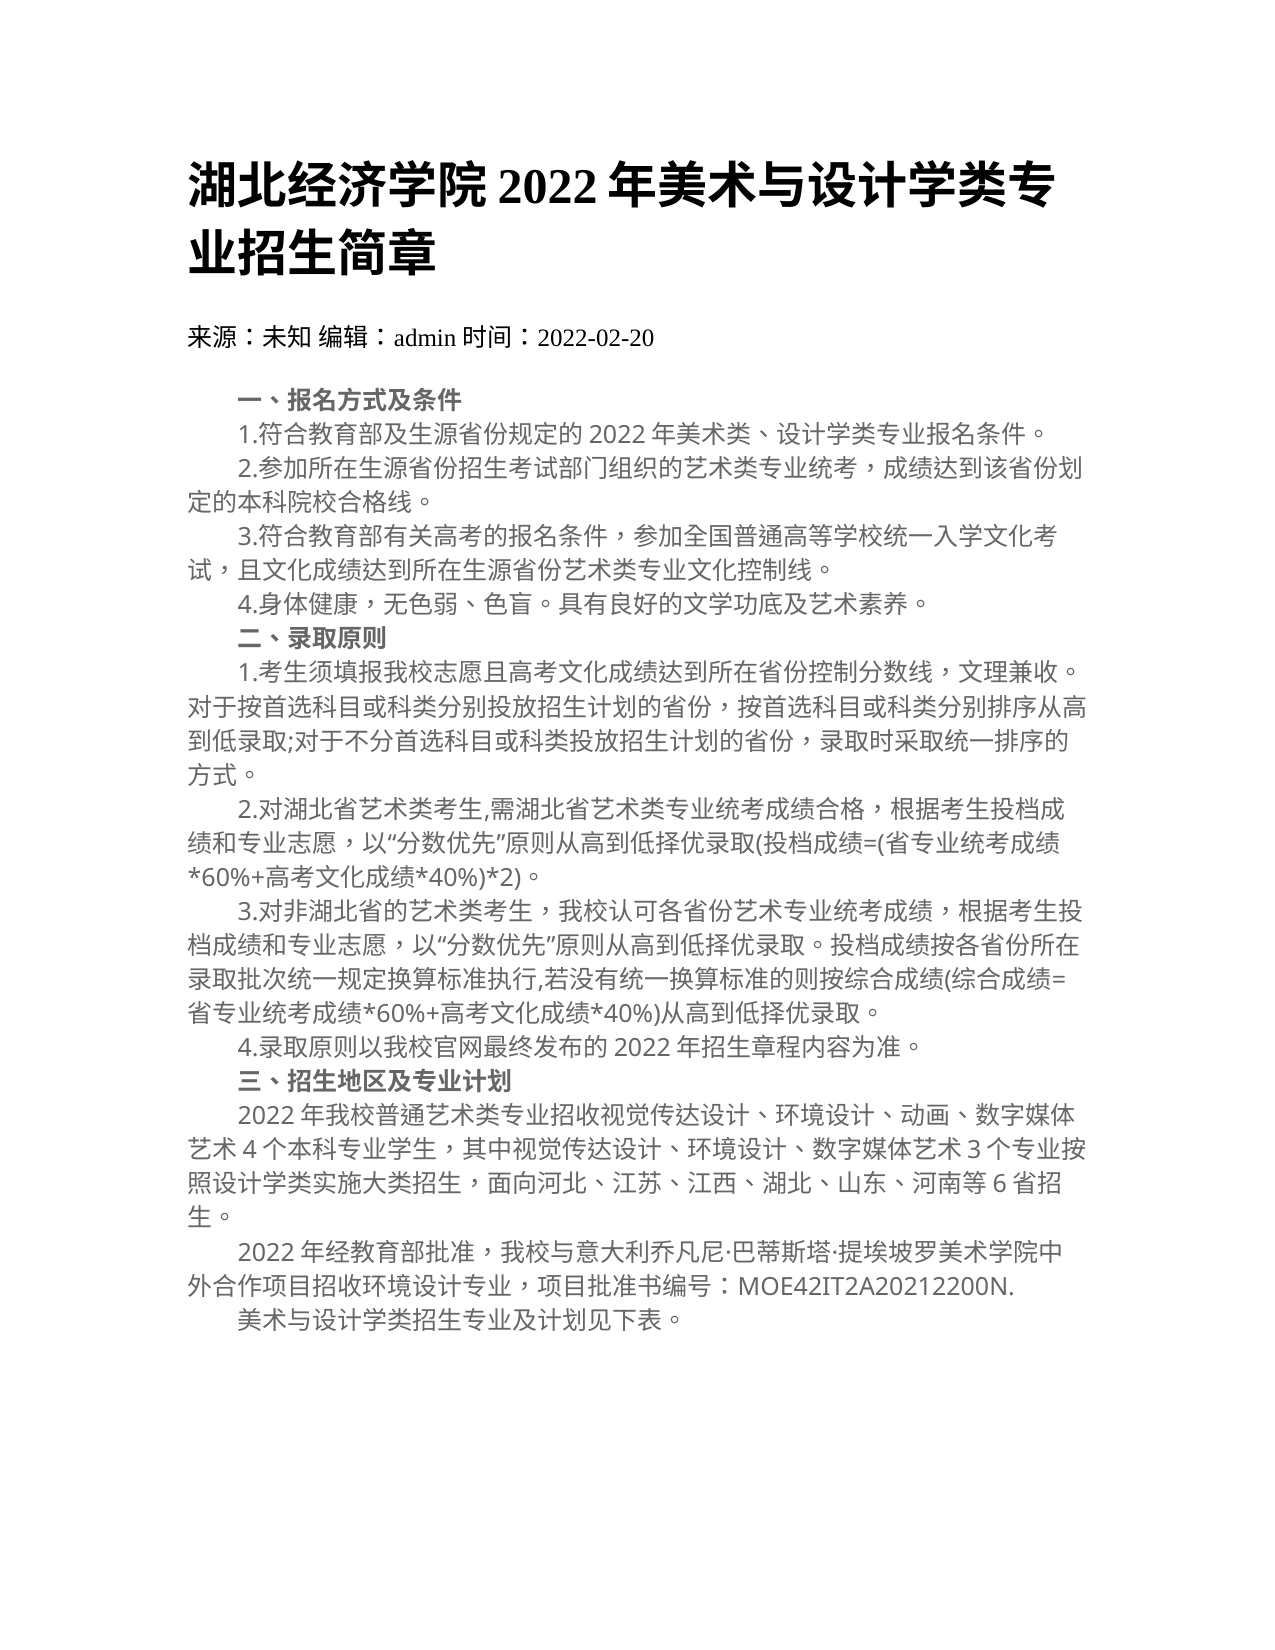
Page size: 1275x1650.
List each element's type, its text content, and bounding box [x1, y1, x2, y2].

text 4.录取原则以我校官网最终发布的2022年招生章程内容为准。 [187, 1030, 1087, 1064]
text 一、报名方式及条件 [187, 383, 1087, 417]
text 美术与设计学类招生专业及计划见下表。 [187, 1302, 1087, 1382]
text 1.考生须填报我校志愿且高考文化成绩达到所在省份控制分数线，文理兼收。对于按首选科目或科类分别投放招生计划的省份，按首选科目或科类分别排序从高到低录取;对于不分首选科目或科类投放招生计划的省份，录取时采取统一排序的方式。 [187, 655, 1087, 791]
text 2022年我校普通艺术类专业招收视觉传达设计、环境设计、动画、数字媒体艺术4个本科专业学生，其中视觉传达设计、环境设计、数字媒体艺术3个专业按照设计学类实施大类招生，面向河北、江苏、江西、湖北、山东、河南等6省招生。 [187, 1098, 1087, 1234]
text 4.身体健康，无色弱、色盲。具有良好的文学功底及艺术素养。 [187, 587, 1087, 621]
text 三、招生地区及专业计划 [187, 1064, 1087, 1098]
text 2.对湖北省艺术类考生,需湖北省艺术类专业统考成绩合格，根据考生投档成绩和专业志愿，以“分数优先”原则从高到低择优录取(投档成绩=(省专业统考成绩*60%+高考文化成绩*40%)*2)。 [187, 791, 1087, 893]
subtitle 湖北经济学院2022年美术与设计学类专业招生简章 [187, 150, 1087, 286]
text 来源：未知 编辑：admin 时间：2022-02-20 [187, 320, 1087, 354]
text 3.对非湖北省的艺术类考生，我校认可各省份艺术专业统考成绩，根据考生投档成绩和专业志愿，以“分数优先”原则从高到低择优录取。投档成绩按各省份所在录取批次统一规定换算标准执行,若没有统一换算标准的则按综合成绩(综合成绩=省专业统考成绩*60%+高考文化成绩*40%)从高到低择优录取。 [187, 893, 1087, 1030]
text 二、录取原则 [187, 621, 1087, 655]
text 2022年经教育部批准，我校与意大利乔凡尼·巴蒂斯塔·提埃坡罗美术学院中外合作项目招收环境设计专业，项目批准书编号：MOE42IT2A20212200N. [187, 1234, 1087, 1302]
text 3.符合教育部有关高考的报名条件，参加全国普通高等学校统一入学文化考试，且文化成绩达到所在生源省份艺术类专业文化控制线。 [187, 519, 1087, 587]
text 1.符合教育部及生源省份规定的2022年美术类、设计学类专业报名条件。 [187, 417, 1087, 451]
text 2.参加所在生源省份招生考试部门组织的艺术类专业统考，成绩达到该省份划定的本科院校合格线。 [187, 451, 1087, 519]
